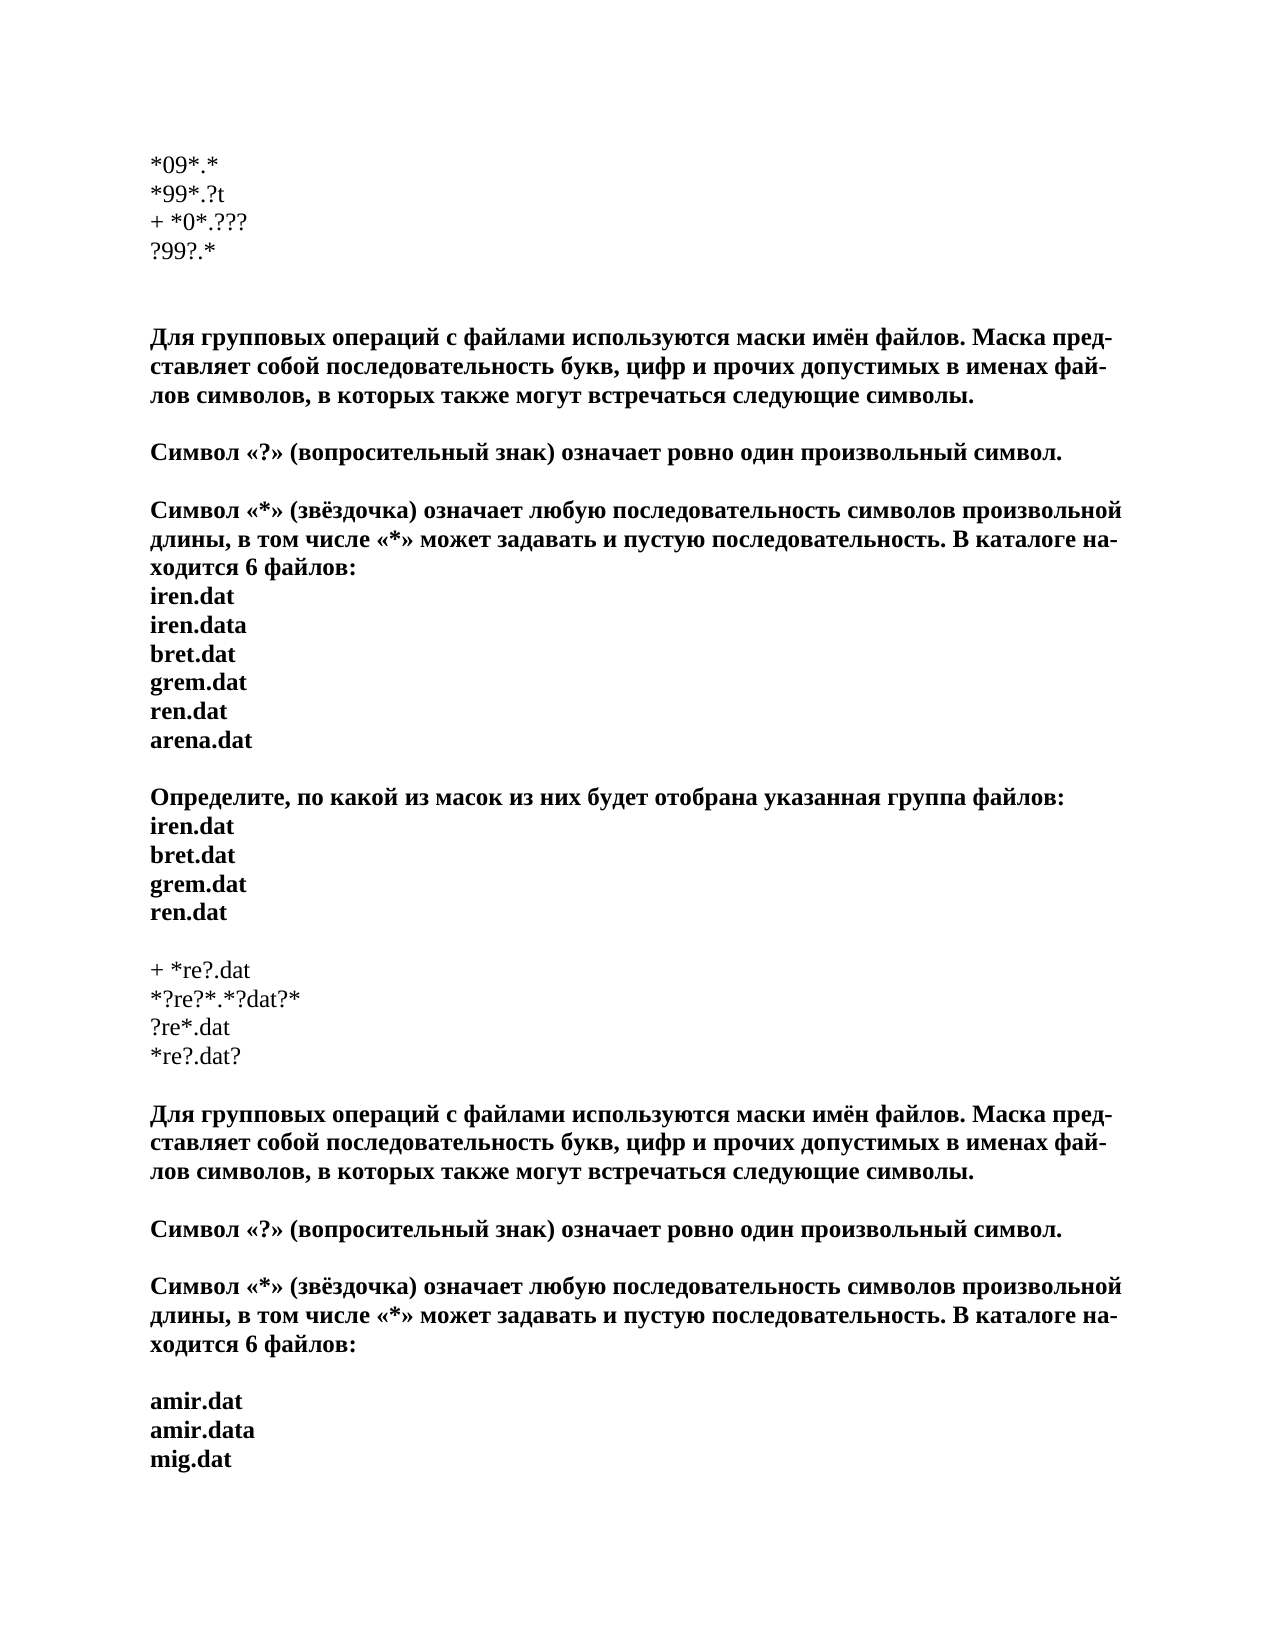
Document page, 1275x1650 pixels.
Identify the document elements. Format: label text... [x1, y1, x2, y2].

text *99*.?t [150, 179, 1125, 207]
text iren.dat [150, 811, 1125, 840]
text mig.dat [150, 1444, 1125, 1472]
text amir.data [150, 1415, 1125, 1444]
text Символ «*» (звёздочка) означает любую последовательность символов произвольной длины, в том числе «*» может задавать и пустую последовательность. В каталоге находится 6 файлов: [150, 1271, 1125, 1357]
text bret.dat [150, 639, 1125, 667]
text Определите, по какой из масок из них будет отобрана указанная группа файлов: [150, 782, 1125, 811]
text *re?.dat? [150, 1041, 1125, 1070]
text iren.dat [150, 581, 1125, 610]
text Символ «*» (звёздочка) означает любую последовательность символов произвольной длины, в том числе «*» может задавать и пустую последовательность. В каталоге находится 6 файлов: [150, 495, 1125, 581]
text arena.dat [150, 725, 1125, 754]
text iren.data [150, 610, 1125, 639]
text + *re?.dat [150, 955, 1125, 984]
text ren.dat [150, 696, 1125, 725]
text grem.dat [150, 869, 1125, 897]
text ren.dat [150, 897, 1125, 926]
text grem.dat [150, 667, 1125, 696]
text ?99?.* [150, 236, 1125, 265]
text ?re*.dat [150, 1012, 1125, 1041]
text bret.dat [150, 840, 1125, 869]
text Для групповых операций с файлами используются маски имён файлов. Маска представляет собой последовательность букв, цифр и прочих допустимых в именах файлов символов, в которых также могут встречаться следующие символы. [150, 1099, 1125, 1185]
text amir.dat [150, 1386, 1125, 1415]
text + *0*.??? [150, 207, 1125, 236]
text Для групповых операций с файлами используются маски имён файлов. Маска представляет собой последовательность букв, цифр и прочих допустимых в именах файлов символов, в которых также могут встречаться следующие символы. [150, 322, 1125, 409]
text *?re?*.*?dat?* [150, 984, 1125, 1012]
text Символ «?» (вопросительный знак) означает ровно один произвольный символ. [150, 437, 1125, 466]
text *09*.* [150, 150, 1125, 179]
text Символ «?» (вопросительный знак) означает ровно один произвольный символ. [150, 1214, 1125, 1242]
